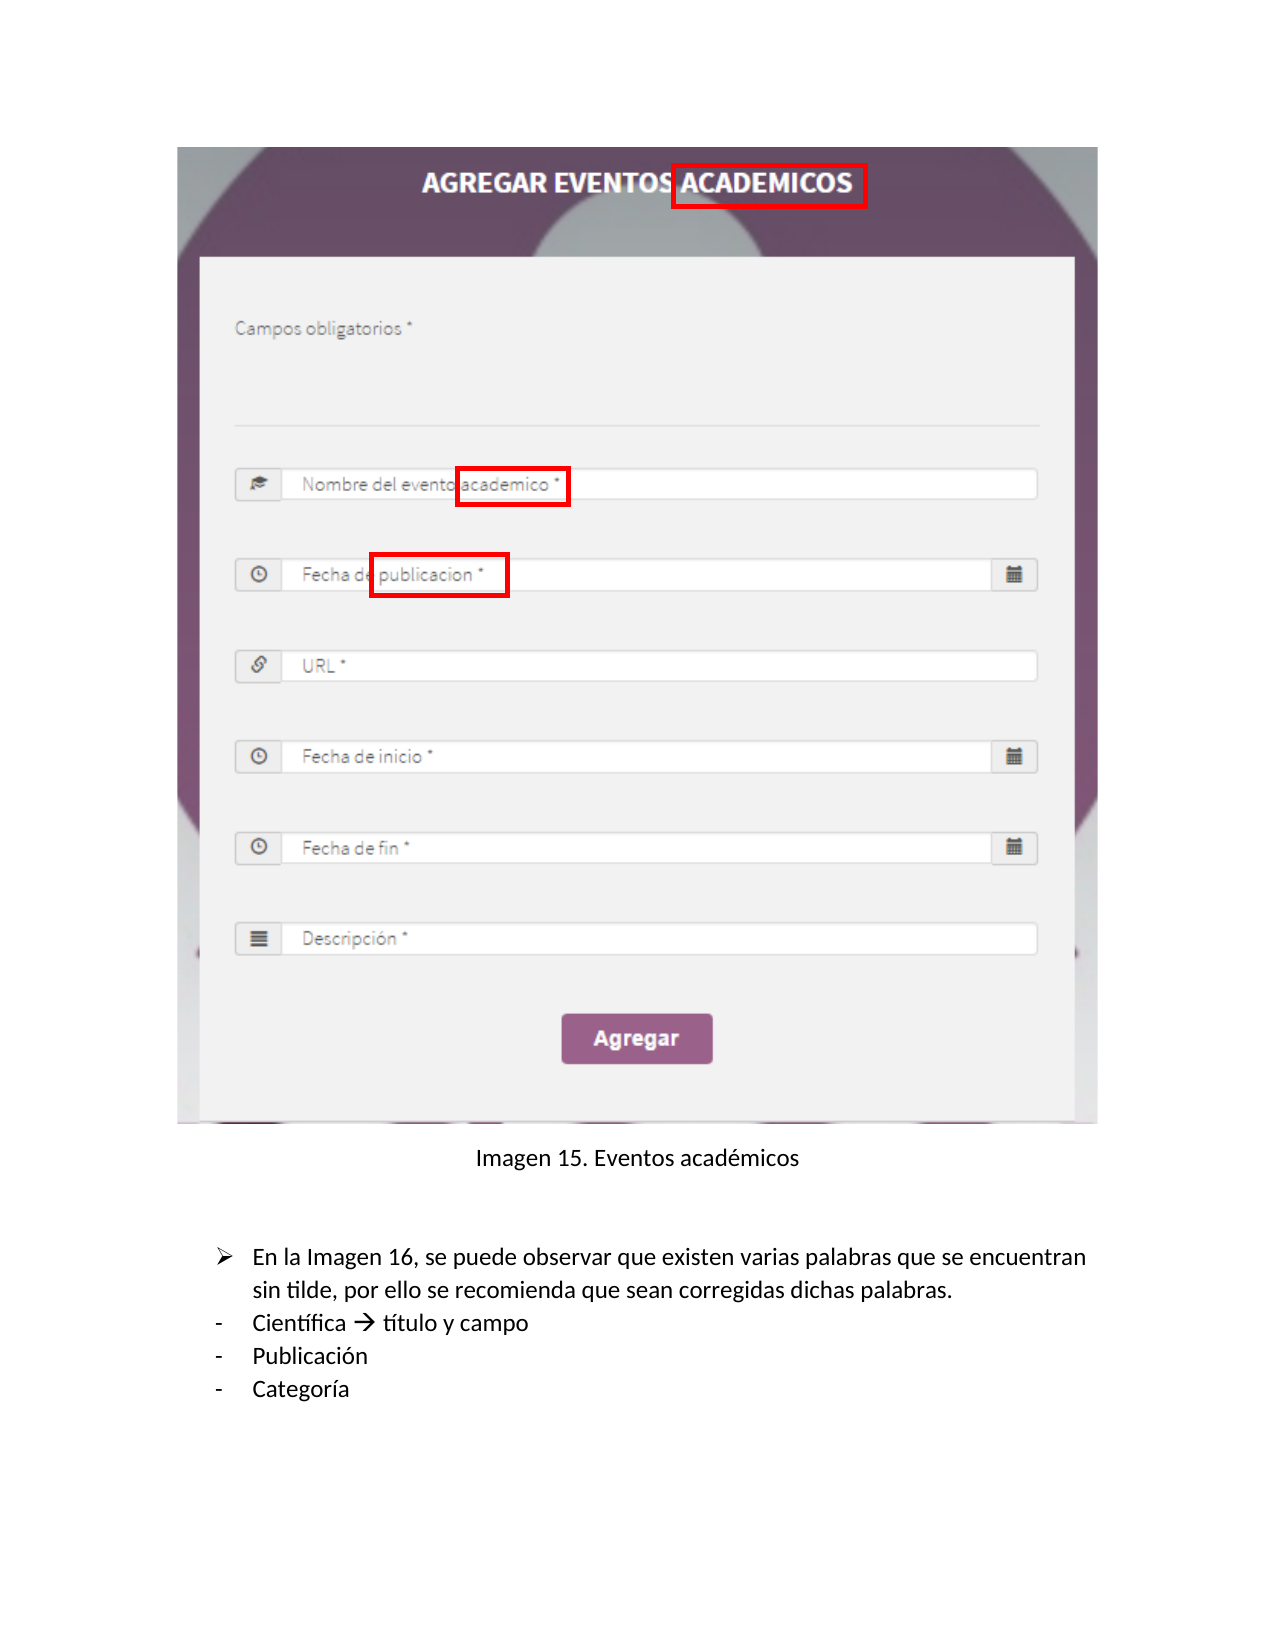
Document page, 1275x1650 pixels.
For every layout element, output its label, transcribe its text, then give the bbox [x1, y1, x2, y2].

list Científica título y campo [215, 1307, 1098, 1338]
picture [177, 147, 1098, 1124]
list En la Imagen 16, se puede observar que existen varias palabras que se encuentran sin tilde, por ello se recomienda que sean corregidas dichas palabras. [215, 1241, 1098, 1305]
list Publicación [215, 1340, 1098, 1371]
text Imagen 15. Eventos académicos [177, 1142, 1098, 1173]
list Categoría [215, 1373, 1098, 1403]
